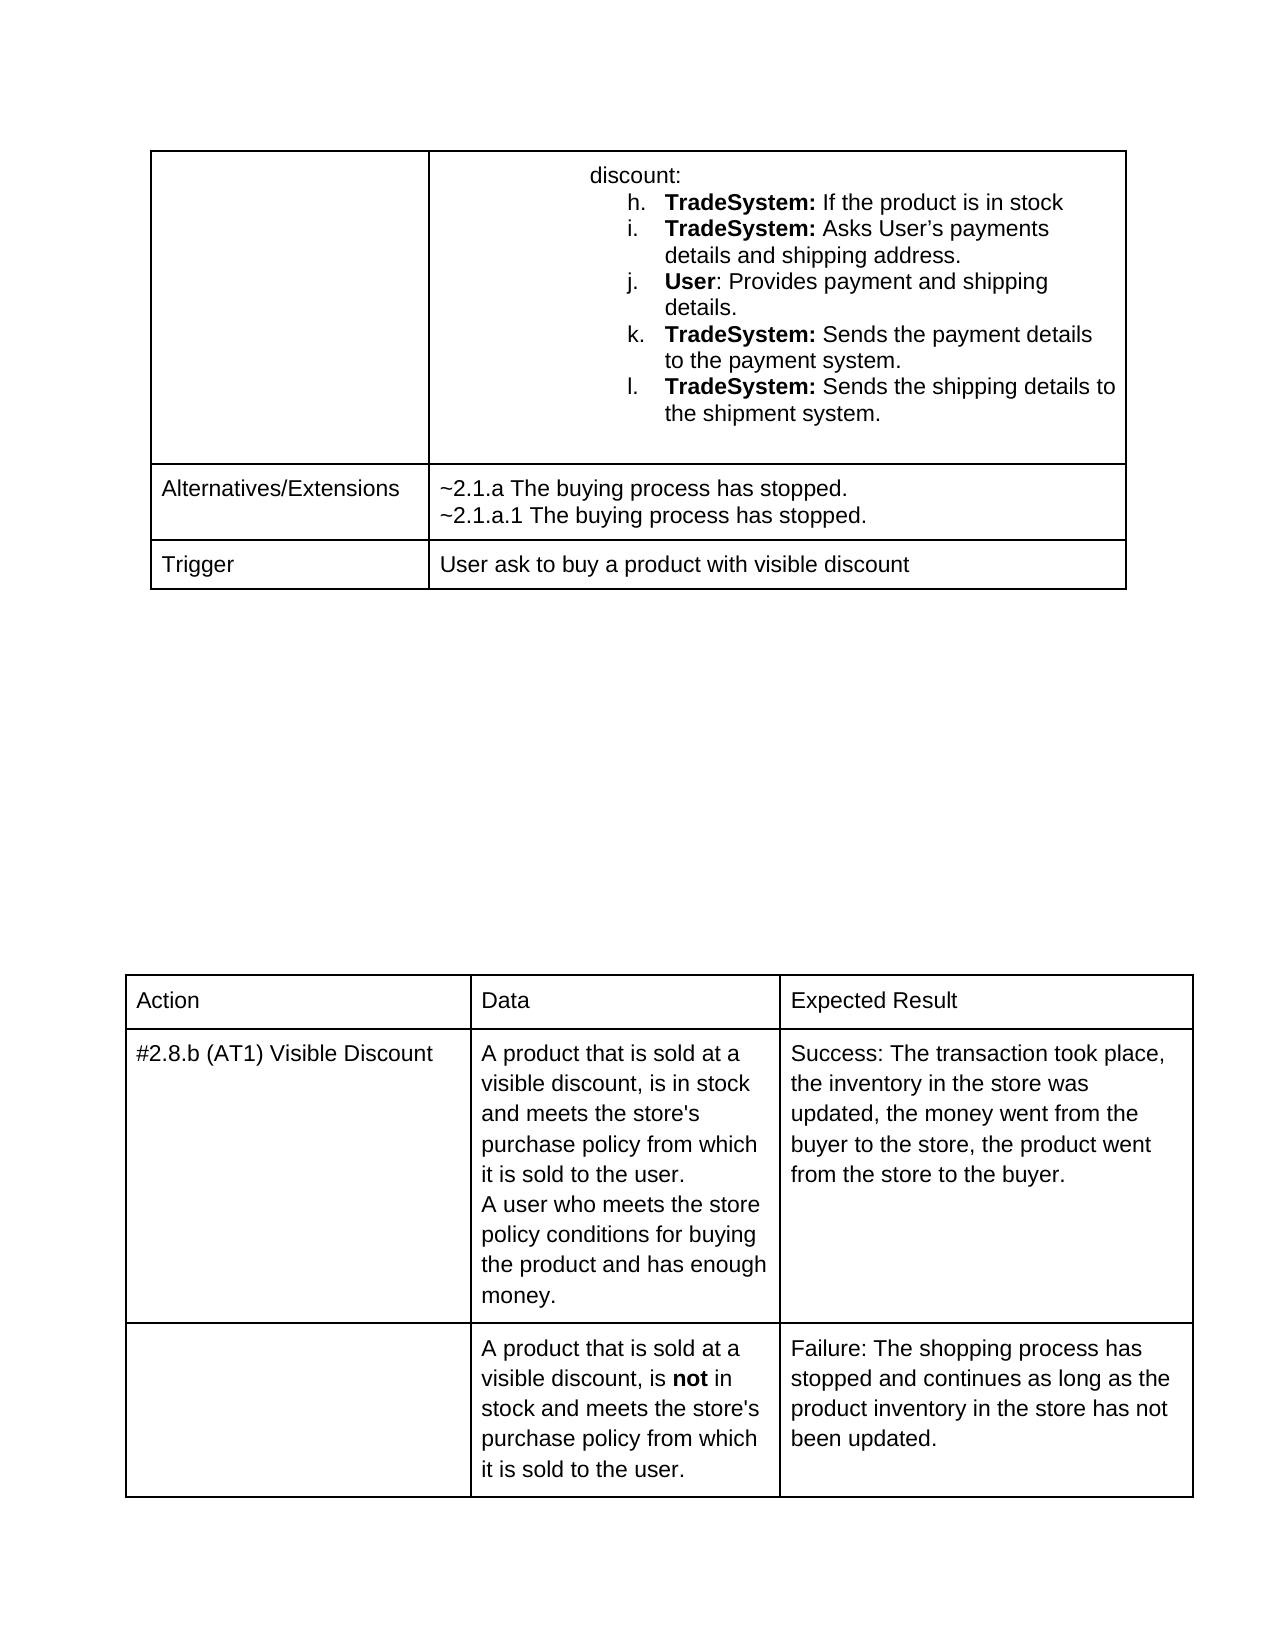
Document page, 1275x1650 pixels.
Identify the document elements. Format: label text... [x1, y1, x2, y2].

table_header Data [472, 976, 779, 1027]
table_header Expected Result [781, 976, 1192, 1027]
table_cell #2.8.b (AT1) Visible Discount [127, 1030, 470, 1322]
table_cell [127, 1324, 470, 1496]
table_cell A product that is sold at a visible discount, is in stock and meets the store's purchase policy from which it is sold to the user. A user who meets the store policy conditions for buying the product and has enough money. [472, 1030, 779, 1322]
table_cell ~2.1.a The buying process has stopped. ~2.1.a.1 The buying process has stopped. [430, 465, 1125, 538]
table_cell Success: The transaction took place, the inventory in the store was updated, the money went from the buyer to the store, the product went from the store to the buyer. [781, 1030, 1192, 1322]
table_cell Trigger [152, 541, 428, 588]
table_header Action [127, 976, 470, 1027]
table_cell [472, 1324, 779, 1496]
table_cell User ask to buy a product with visible discount [430, 541, 1125, 588]
table_cell Alternatives/Extensions [152, 465, 428, 538]
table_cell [781, 1324, 1192, 1496]
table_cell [430, 152, 1125, 463]
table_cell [152, 152, 428, 463]
